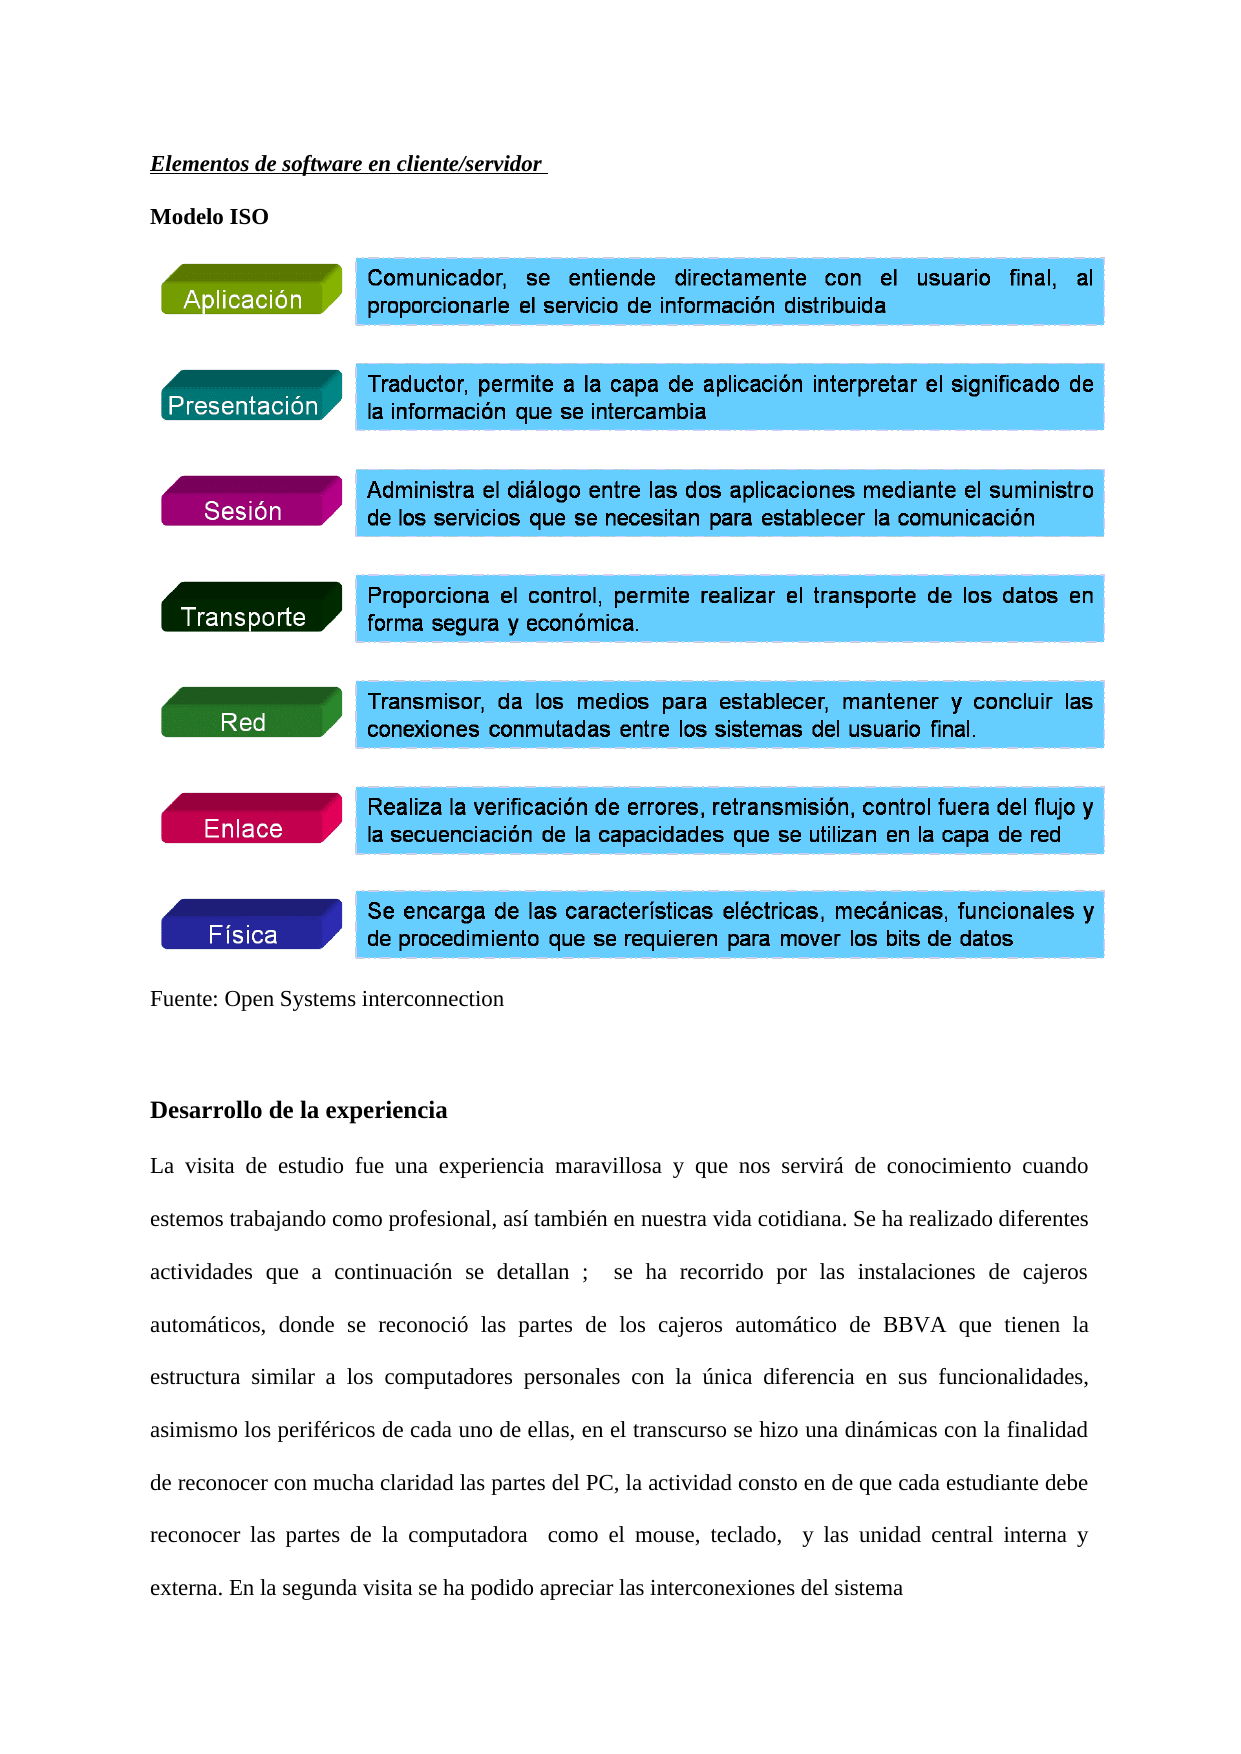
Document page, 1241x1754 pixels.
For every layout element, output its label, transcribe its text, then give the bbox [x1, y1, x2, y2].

text La visita de estudio fue una experiencia maravillosa y que nos servirá de conocimiento cuando estemos trabajando como profesional, así también en nuestra vida cotidiana. Se ha realizado diferentes actividades que a continuación se detallan ; se ha recorrido por las instalaciones de cajeros automáticos, donde se reconoció las partes de los cajeros automático de BBVA que tienen la estructura similar a los computadores personales con la única diferencia en sus funcionalidades, asimismo los periféricos de cada uno de ellas, en el transcurso se hizo una dinámicas con la finalidad de reconocer con mucha claridad las partes del PC, la actividad consto en de que cada estudiante debe reconocer las partes de la computadora como el mouse, teclado, y las unidad central interna y externa. En la segunda visita se ha podido apreciar las interconexiones del sistema [150, 1153, 1090, 1601]
picture [150, 255, 1108, 959]
text Elementos de software en cliente/servidor [150, 150, 1090, 176]
text Desarrollo de la experiencia [150, 1095, 1090, 1124]
text Modelo ISO [150, 203, 1090, 229]
text Fuente: Open Systems interconnection [150, 985, 1090, 1011]
